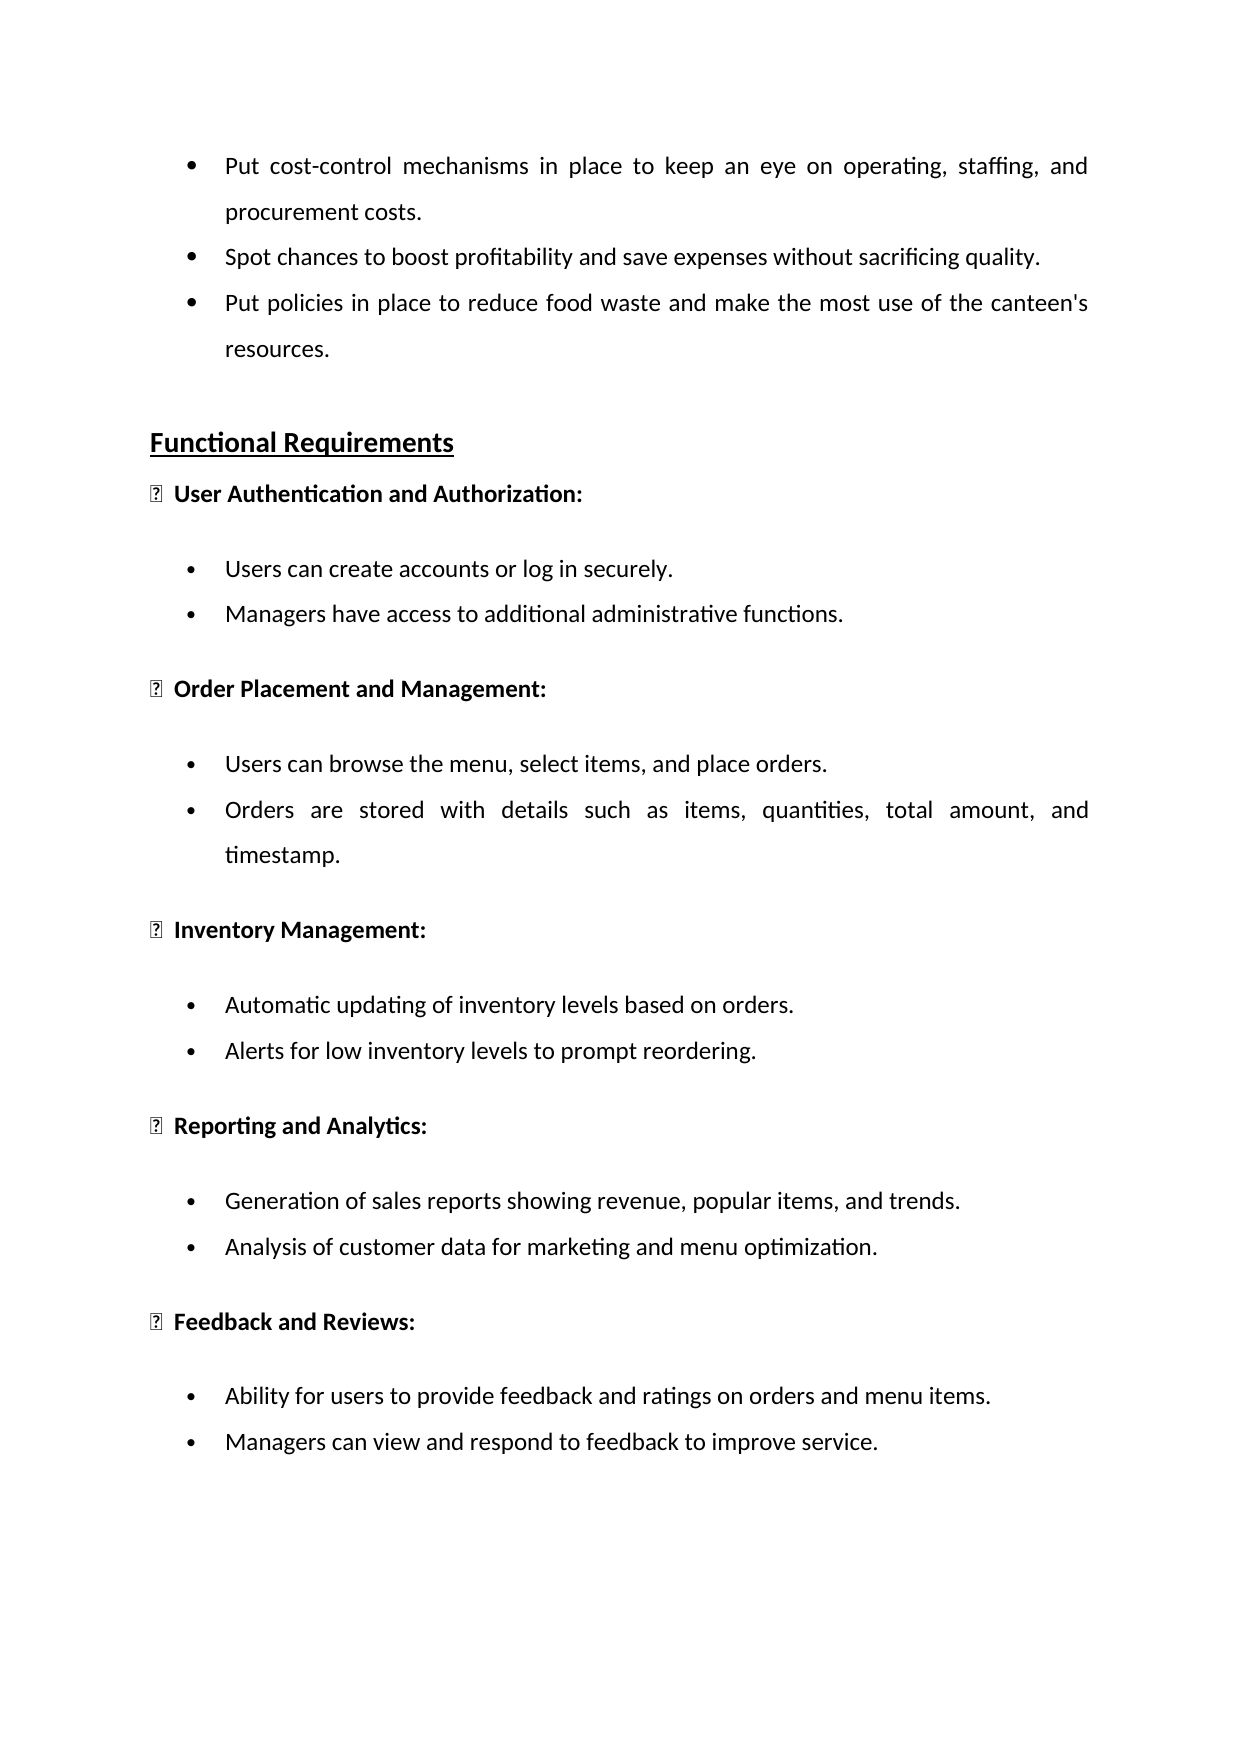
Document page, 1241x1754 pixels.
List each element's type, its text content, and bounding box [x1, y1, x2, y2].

list Automatic updating of inventory levels based on orders. [187, 989, 1090, 1020]
list Spot chances to boost profitability and save expenses without sacrificing quality. [187, 241, 1090, 272]
list Managers can view and respond to feedback to improve service. [187, 1426, 1090, 1457]
list Put cost-control mechanisms in place to keep an eye on operating, staffing, and procurement costs. [187, 150, 1090, 226]
text  User Authentication and Authorization: [150, 478, 1090, 508]
list Put policies in place to reduce food waste and make the most use of the canteen's resources. [187, 287, 1090, 363]
list Ability for users to provide feedback and ratings on orders and menu items. [187, 1381, 1090, 1411]
list Users can browse the menu, select items, and place orders. [187, 748, 1090, 779]
text  Order Placement and Management: [150, 673, 1090, 704]
list Generation of sales reports showing revenue, popular items, and trends. [187, 1185, 1090, 1216]
text  Reporting and Analytics: [150, 1110, 1090, 1141]
text  Feedback and Reviews: [150, 1306, 1090, 1336]
list Users can create accounts or log in securely. [187, 553, 1090, 583]
list Analysis of customer data for marketing and menu optimization. [187, 1231, 1090, 1261]
list Alerts for low inventory levels to prompt reordering. [187, 1035, 1090, 1066]
list Managers have access to additional administrative functions. [187, 598, 1090, 629]
list Orders are stored with details such as items, quantities, total amount, and timestamp. [187, 794, 1090, 870]
text Functional Requirements [150, 424, 1090, 460]
text  Inventory Management: [150, 914, 1090, 945]
